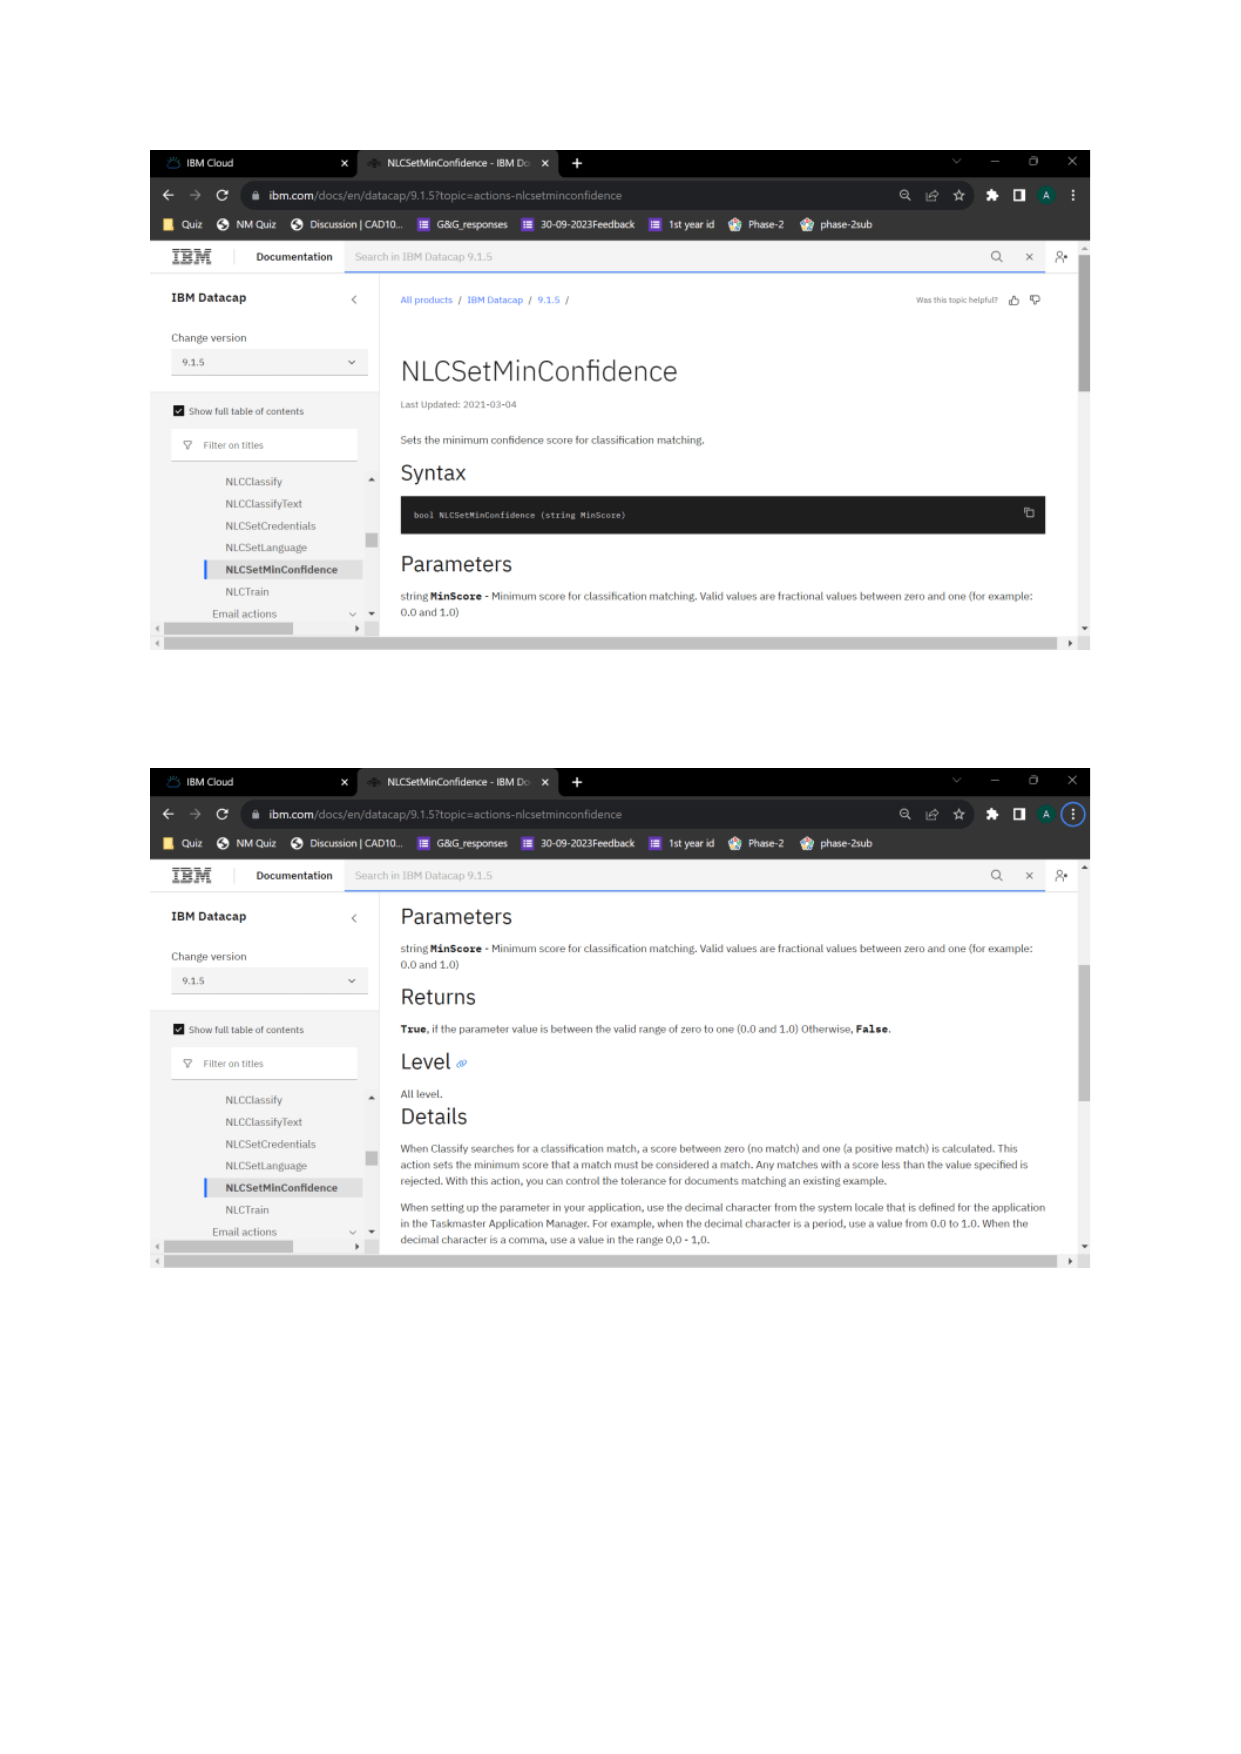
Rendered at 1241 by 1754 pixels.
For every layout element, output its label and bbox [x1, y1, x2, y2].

picture [150, 768, 1091, 1268]
picture [150, 150, 1091, 650]
